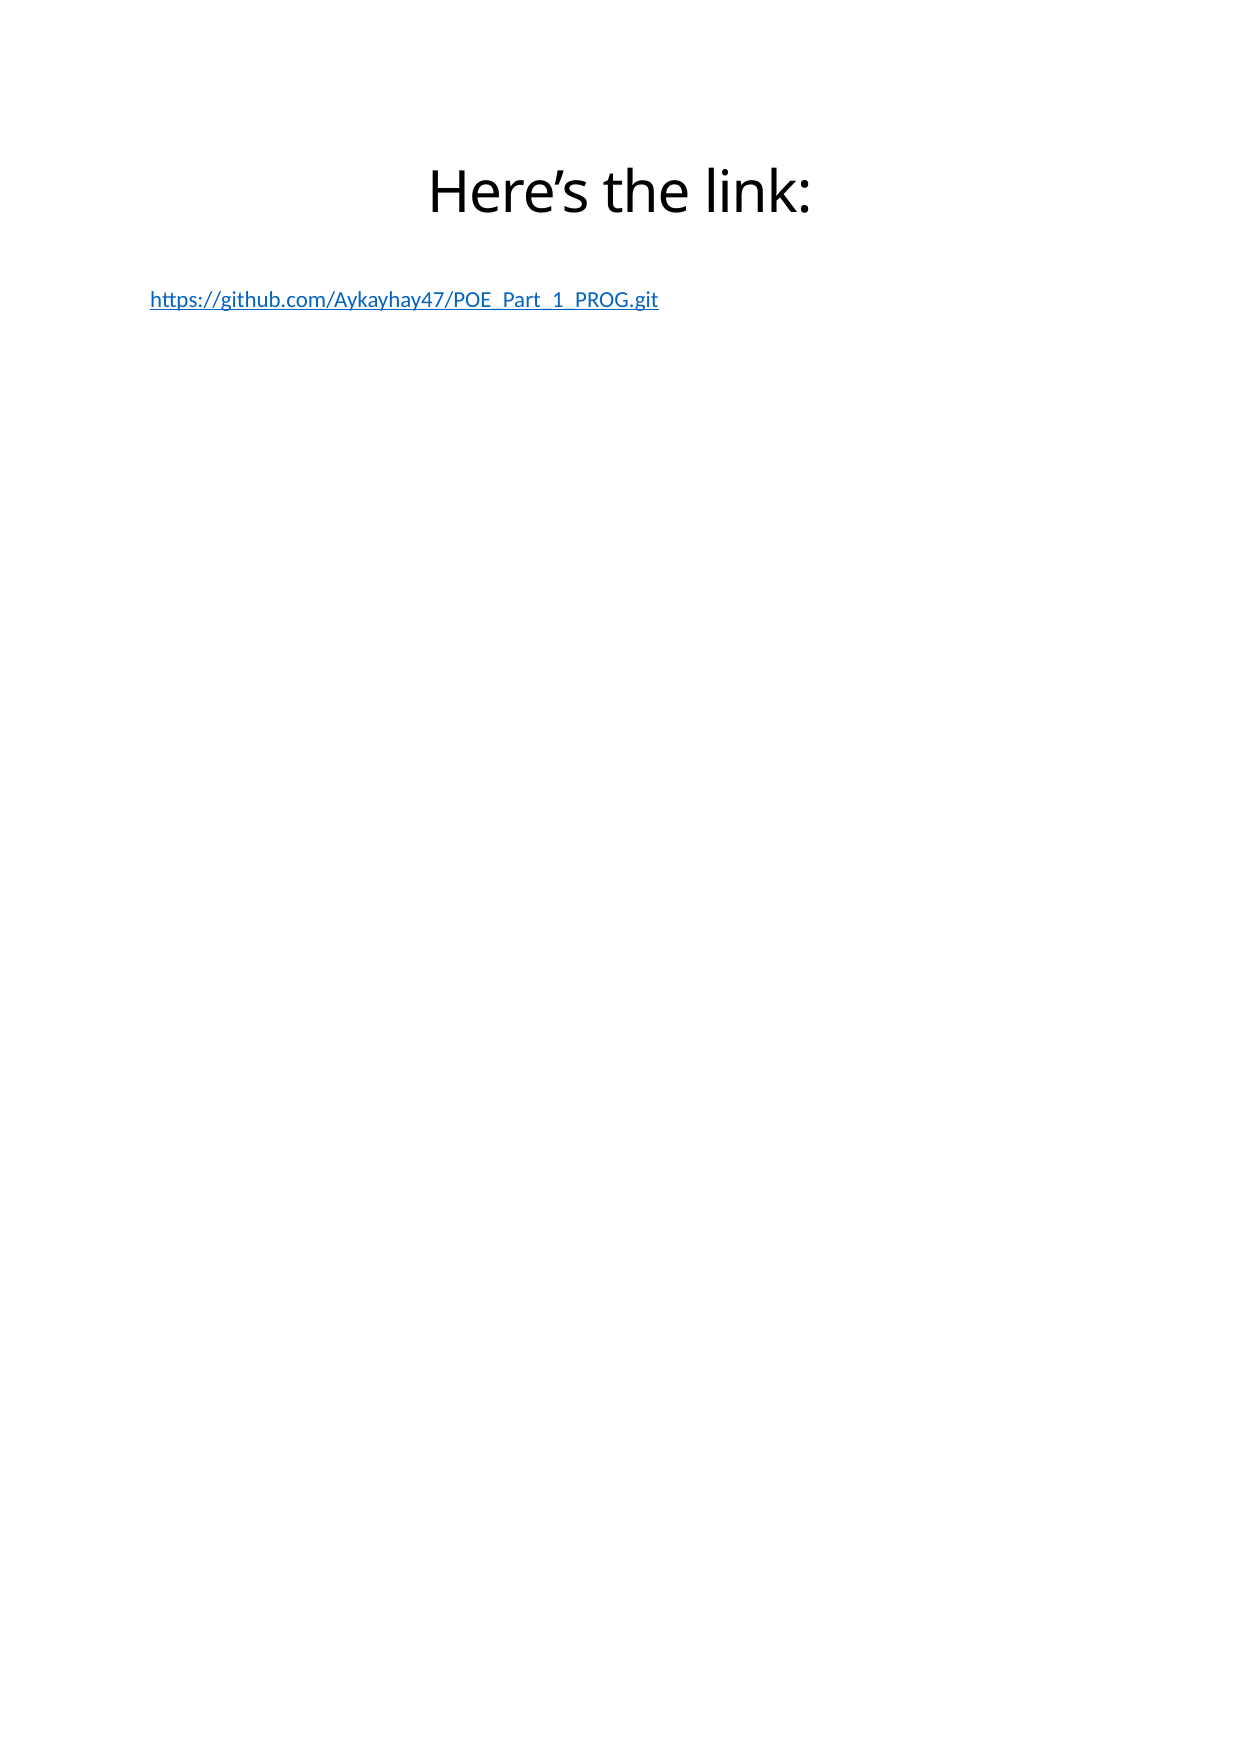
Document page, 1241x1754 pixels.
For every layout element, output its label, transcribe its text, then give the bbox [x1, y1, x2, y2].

title Here’s the link: [150, 150, 1090, 229]
text https://github.com/Aykayhay47/POE_Part_1_PROG.git [150, 285, 1090, 313]
